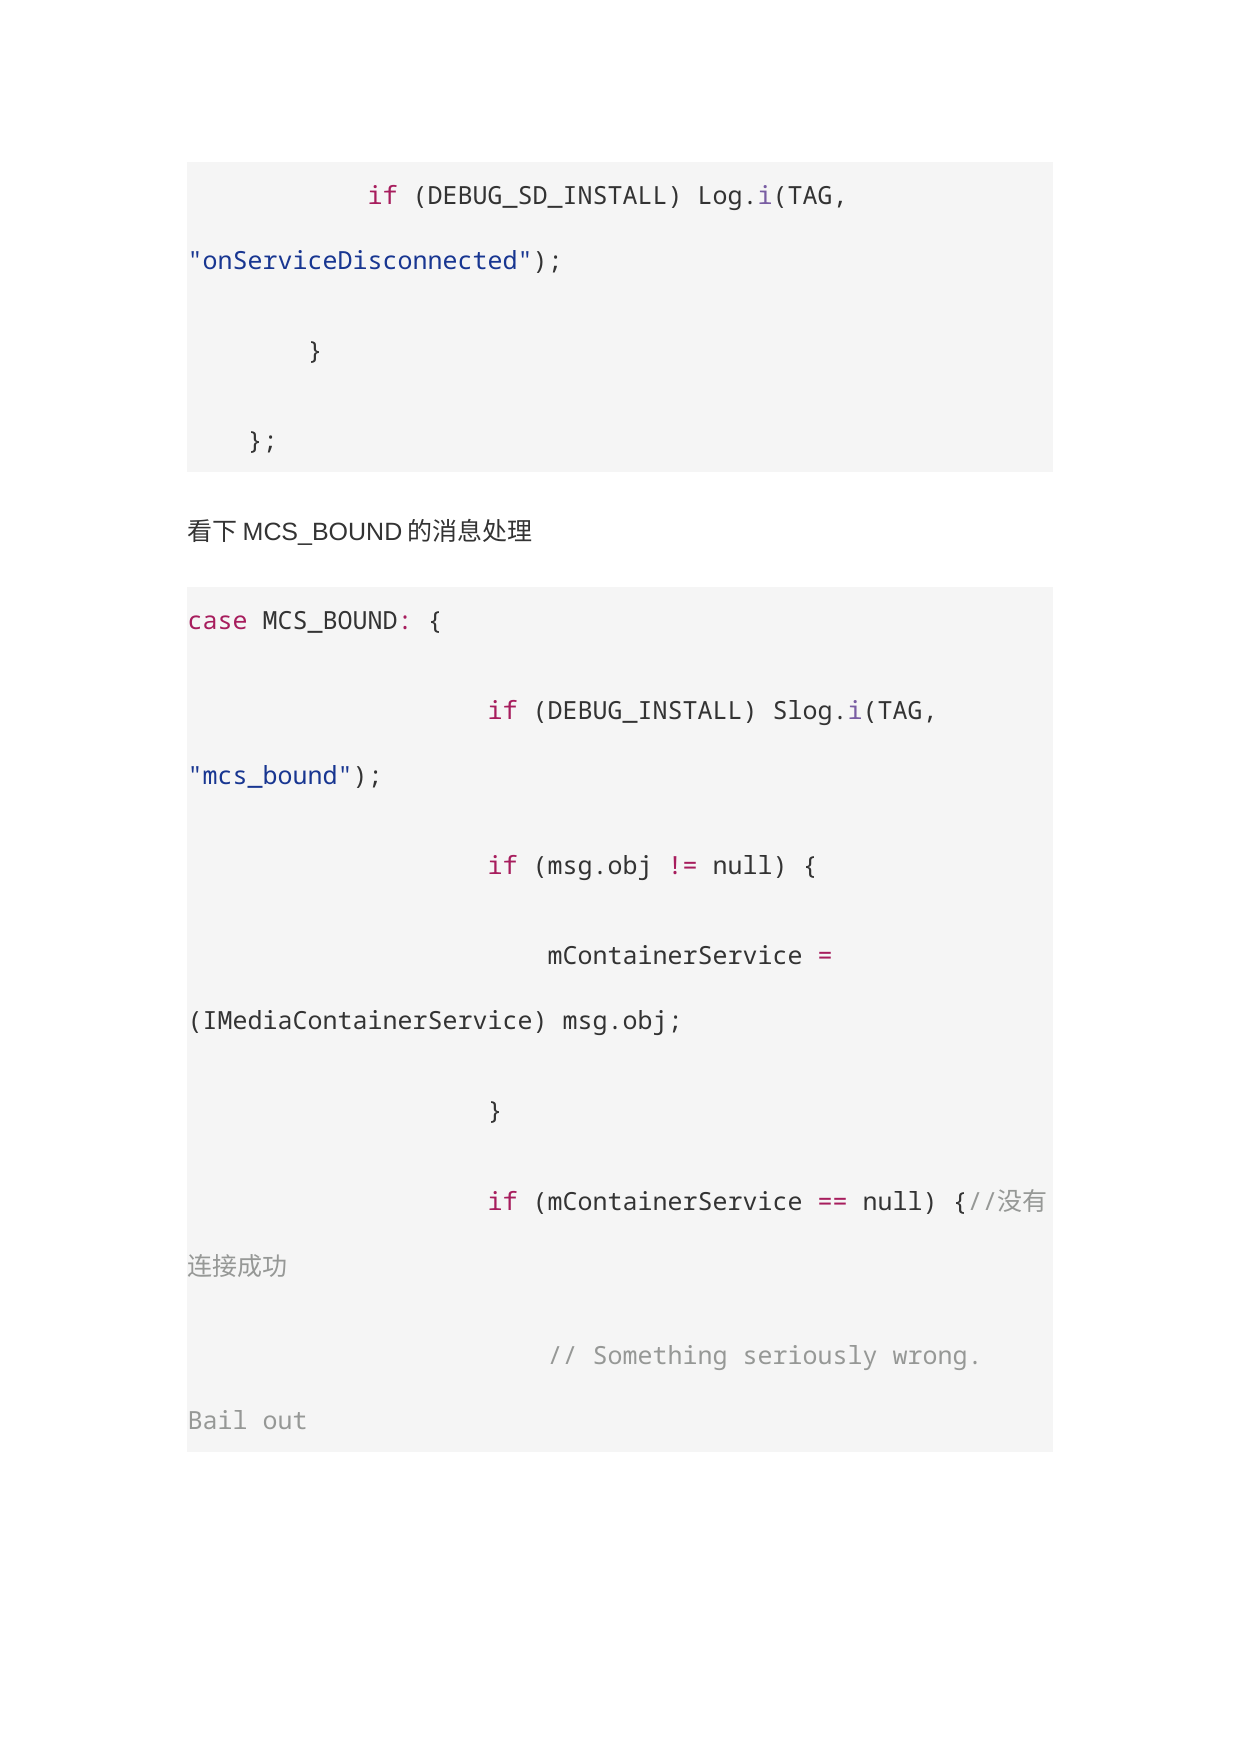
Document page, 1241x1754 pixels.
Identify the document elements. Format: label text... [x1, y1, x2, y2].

text case MCS_BOUND: { [187, 587, 1053, 652]
text }; [187, 407, 1053, 472]
text mContainerService = (IMediaContainerService) msg.obj; [187, 922, 1053, 1052]
text if (msg.obj != null) { [187, 832, 1053, 897]
text 看下MCS_BOUND的消息处理 [187, 497, 1053, 562]
text if (mContainerService == null) {//没有连接成功 [187, 1167, 1053, 1297]
text if (DEBUG_SD_INSTALL) Log.i(TAG, "onServiceDisconnected"); [187, 162, 1053, 292]
text if (DEBUG_INSTALL) Slog.i(TAG, "mcs_bound"); [187, 677, 1053, 807]
text // Something seriously wrong. Bail out [187, 1322, 1053, 1452]
text } [187, 317, 1053, 382]
text } [187, 1077, 1053, 1142]
